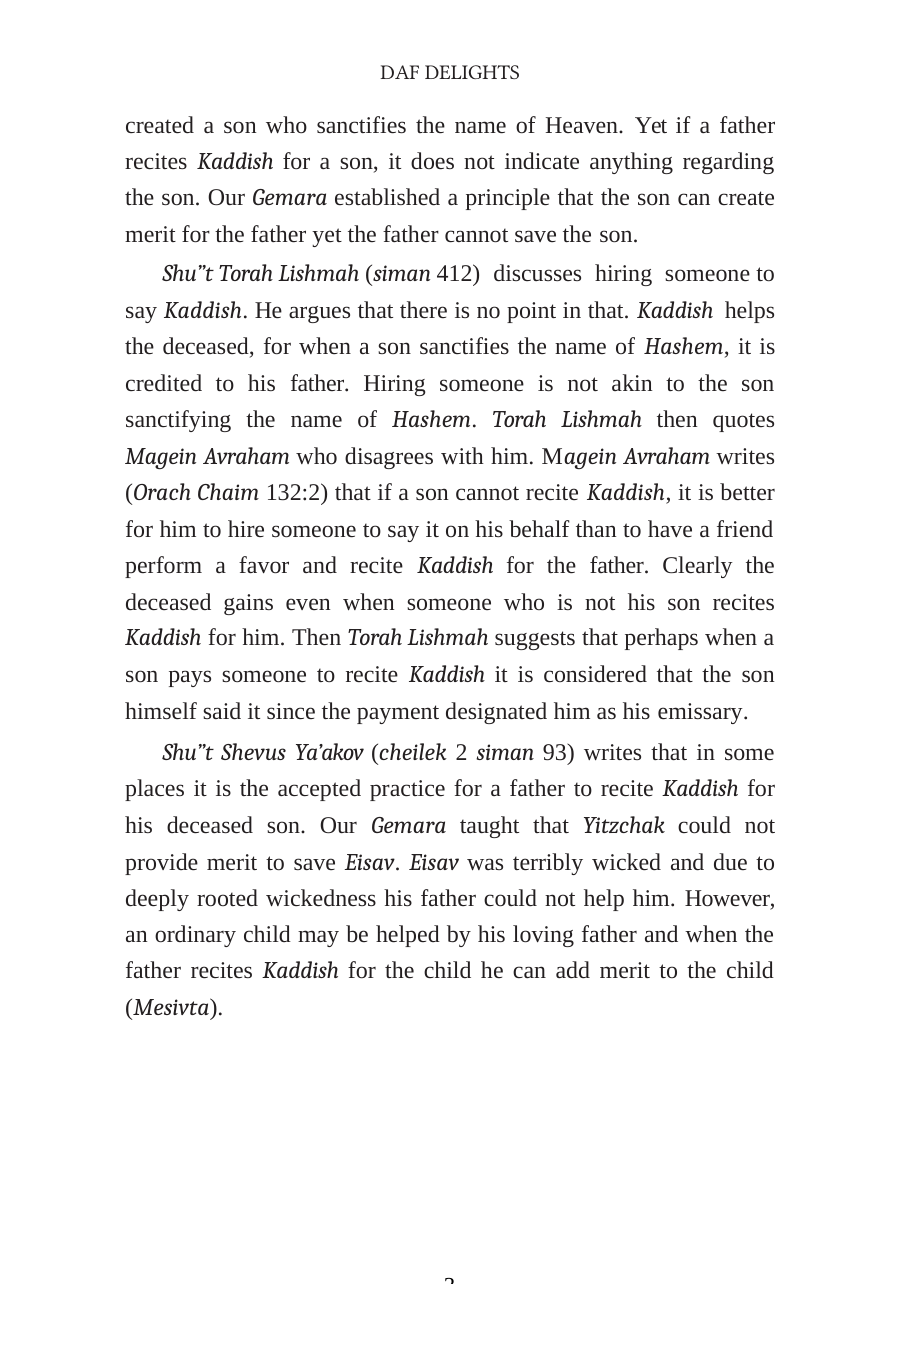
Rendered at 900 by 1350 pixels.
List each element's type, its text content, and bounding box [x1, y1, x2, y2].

text DAF DELIGHTS [163, 61, 737, 84]
text created a son who sanctifies the name of Heaven. Yet if a father recites Kaddish for a son, it does not indicate anything regarding the son. Our Gemara established a principle that the son can create merit for the father yet the father cannot save the son. [125, 111, 775, 248]
text Shu”t Shevus Ya’akov (cheilek 2 siman 93) writes that in some places it is the accepted practice for a father to recite Kaddish for his deceased son. Our Gemara taught that Yitzchak could not provide merit to save Eisav. Eisav was terribly wicked and due to deeply rooted wickedness his father could not help him. However, an ordinary child may be helped by his loving father and when the father recites Kaddish for the child he can add merit to the child (Mesivta). [125, 738, 775, 1021]
text Shu”t Torah Lishmah (siman 412) discusses hiring someone to say Kaddish. He argues that there is no point in that. Kaddish helps the deceased, for when a son sanctifies the name of Hashem, it is credited to his father. Hiring someone is not akin to the son sanctifying the name of Hashem. Torah Lishmah then quotes Magein Avraham who disagrees with him. Magein Avraham writes (Orach Chaim 132:2) that if a son cannot recite Kaddish, it is better for him to hire someone to say it on his behalf than to have a friend perform a favor and recite Kaddish for the father. Clearly the deceased gains even when someone who is not his son recites Kaddish for him. Then Torah Lishmah suggests that perhaps when a son pays someone to recite Kaddish it is considered that the son himself said it since the payment designated him as his emissary. [125, 259, 775, 724]
